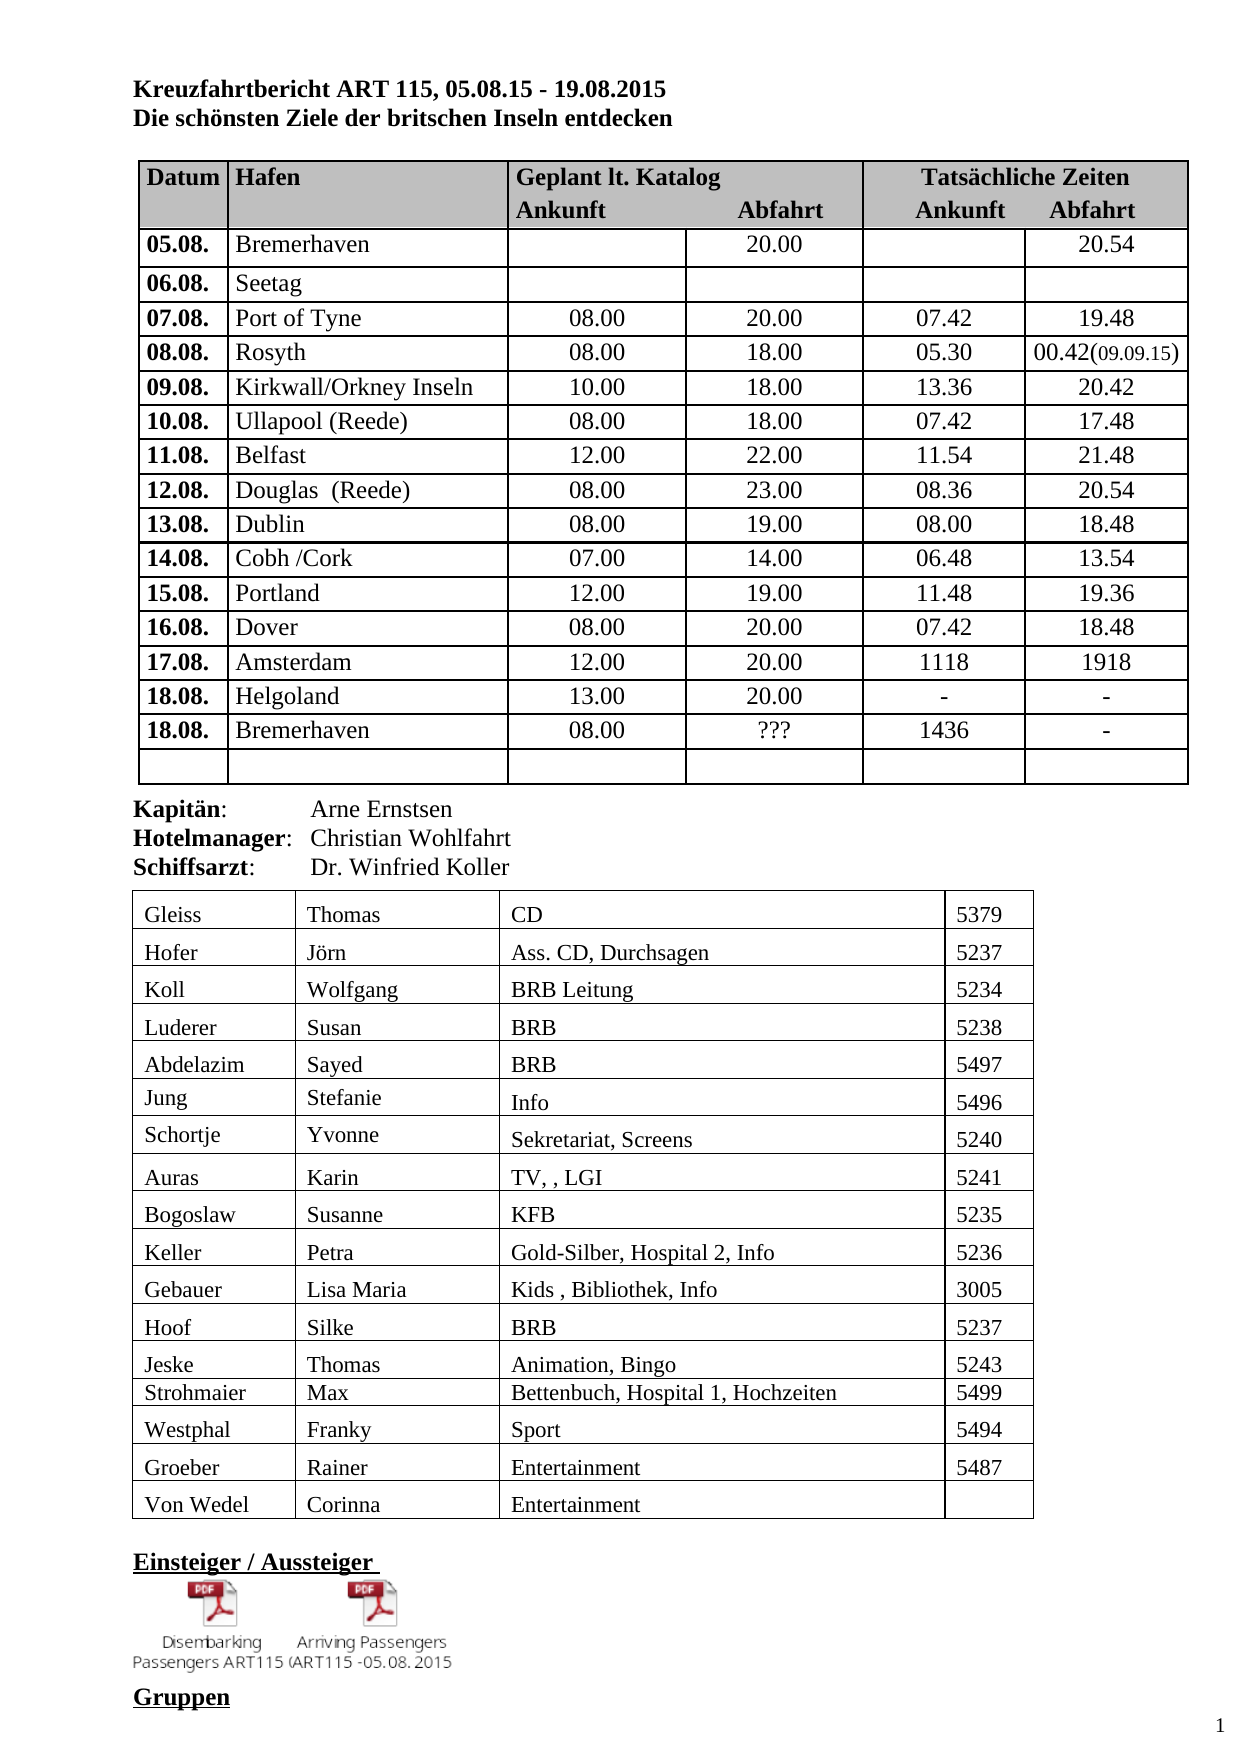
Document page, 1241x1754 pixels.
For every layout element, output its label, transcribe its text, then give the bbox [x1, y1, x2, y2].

table_cell 5237 [946, 1304, 1033, 1340]
table_cell Susan [296, 1004, 499, 1040]
table_cell - [864, 681, 1024, 713]
table_cell Douglas (Reede) [229, 475, 507, 507]
table_cell Westphal [133, 1406, 295, 1443]
table_cell 20.00 [687, 230, 862, 266]
table_cell Entertainment [500, 1481, 944, 1518]
table_cell 11.54 [864, 440, 1024, 473]
table_cell Von Wedel [133, 1481, 295, 1518]
table_cell TV, , LGI [500, 1154, 944, 1190]
table_cell 08.00 [509, 303, 685, 335]
text Kapitän: Arne Ernstsen [133, 794, 1137, 823]
table_cell 5496 [946, 1079, 1033, 1115]
table_cell 21.48 [1026, 440, 1187, 473]
table_cell Jeske [133, 1341, 295, 1378]
table_cell Groeber [133, 1444, 295, 1480]
table_cell 20.54 [1026, 230, 1187, 266]
text Kreuzfahrtbericht ART 115, 05.08.15 - 19.08.2015 [118, 74, 1181, 103]
table_cell 5236 [946, 1229, 1033, 1265]
table_header Thomas [296, 891, 499, 928]
table_cell 13.54 [1026, 544, 1187, 576]
table_cell Port of Tyne [229, 303, 507, 335]
table_cell Rosyth [229, 337, 507, 369]
table_cell [509, 750, 685, 783]
table_cell Franky [296, 1406, 499, 1443]
table_cell BRB Leitung [500, 966, 944, 1003]
table_cell Ass. CD, Durchsagen [500, 929, 944, 965]
table_cell 12.00 [509, 440, 685, 473]
table_cell Seetag [229, 268, 507, 301]
table_cell 19.00 [687, 509, 862, 541]
text Gruppen [89, 1682, 1137, 1711]
table_cell [687, 268, 862, 301]
table_cell 23.00 [687, 475, 862, 507]
table_cell Petra [296, 1229, 499, 1265]
table_cell Jörn [296, 929, 499, 965]
text Schiffsarzt: Dr. Winfried Koller [133, 852, 1137, 881]
table_cell Susanne [296, 1191, 499, 1228]
table_cell BRB [500, 1041, 944, 1078]
table_cell 07.08. [140, 303, 227, 335]
table_cell Yvonne [296, 1116, 499, 1153]
table_cell 1436 [864, 715, 1024, 748]
table_cell 20.00 [687, 681, 862, 713]
table_cell Entertainment [500, 1444, 944, 1480]
table_cell Dublin [229, 509, 507, 541]
table_cell 07.42 [864, 406, 1024, 438]
table_cell 08.00 [509, 337, 685, 369]
table_cell 18.08. [140, 715, 227, 748]
table_cell Jung [133, 1079, 295, 1115]
table_cell Ullapool (Reede) [229, 406, 507, 438]
table_cell Kids , Bibliothek, Info [500, 1266, 944, 1303]
table_cell Luderer [133, 1004, 295, 1040]
table_cell 5240 [946, 1116, 1033, 1153]
table_cell [946, 1481, 1033, 1518]
table_cell 18.00 [687, 372, 862, 404]
table_cell Belfast [229, 440, 507, 473]
table_header 5379 [946, 891, 1033, 928]
table_cell Abdelazim [133, 1041, 295, 1078]
table_cell Thomas [296, 1341, 499, 1378]
text Die schönsten Ziele der britschen Inseln entdecken [133, 103, 1181, 131]
table_cell 22.00 [687, 440, 862, 473]
table_cell [1026, 750, 1187, 783]
table_cell Bettenbuch, Hospital 1, Hochzeiten [500, 1379, 944, 1405]
table_cell Amsterdam [229, 647, 507, 679]
table_cell [509, 230, 685, 266]
table_cell 18.48 [1026, 509, 1187, 541]
table_cell Bogoslaw [133, 1191, 295, 1228]
table_cell 20.00 [687, 612, 862, 644]
table_cell [509, 268, 685, 301]
table_cell 07.42 [864, 612, 1024, 644]
table_cell 07.42 [864, 303, 1024, 335]
table_cell Portland [229, 578, 507, 610]
table_cell 12.00 [509, 578, 685, 610]
table_cell [1026, 268, 1187, 301]
table_cell - [1026, 681, 1187, 713]
table_cell 19.36 [1026, 578, 1187, 610]
table_cell Wolfgang [296, 966, 499, 1003]
table_cell 08.08. [140, 337, 227, 369]
table_cell Sekretariat, Screens [500, 1116, 944, 1153]
table_cell 06.08. [140, 268, 227, 301]
table_cell - [1026, 715, 1187, 748]
table_cell 13.08. [140, 509, 227, 541]
table_cell 06.48 [864, 544, 1024, 576]
table_header Geplant lt. Katalog Ankunft Abfahrt [509, 162, 862, 227]
table_cell 18.00 [687, 337, 862, 369]
table_header Gleiss [133, 891, 295, 928]
table_cell 10.08. [140, 406, 227, 438]
table_cell ??? [687, 715, 862, 748]
table_cell 5243 [946, 1341, 1033, 1378]
table_cell 10.00 [509, 372, 685, 404]
table_cell 05.30 [864, 337, 1024, 369]
table_cell 12.00 [509, 647, 685, 679]
table_header Tatsächliche Zeiten Ankunft Abfahrt [864, 162, 1187, 227]
table_cell BRB [500, 1004, 944, 1040]
table_cell Cobh /Cork [229, 544, 507, 576]
table_cell 11.08. [140, 440, 227, 473]
table_cell Sayed [296, 1041, 499, 1078]
table_cell 12.08. [140, 475, 227, 507]
table_cell Schortje [133, 1116, 295, 1153]
table_cell 13.36 [864, 372, 1024, 404]
table_cell Max [296, 1379, 499, 1405]
table_cell [864, 750, 1024, 783]
table_cell 5235 [946, 1191, 1033, 1228]
table_cell Keller [133, 1229, 295, 1265]
table_cell Strohmaier [133, 1379, 295, 1405]
table_cell Helgoland [229, 681, 507, 713]
table_cell 20.42 [1026, 372, 1187, 404]
table_cell [687, 750, 862, 783]
text Hotelmanager: Christian Wohlfahrt [133, 823, 1137, 852]
table_cell Auras [133, 1154, 295, 1190]
table_cell Stefanie [296, 1079, 499, 1115]
table_cell 5494 [946, 1406, 1033, 1443]
table_cell 00.42(09.09.15) [1026, 337, 1187, 369]
table_cell KFB [500, 1191, 944, 1228]
table_cell Bremerhaven [229, 715, 507, 748]
table_cell 20.00 [687, 303, 862, 335]
table_cell 18.00 [687, 406, 862, 438]
table_cell 08.00 [509, 715, 685, 748]
table_cell 09.08. [140, 372, 227, 404]
table_cell BRB [500, 1304, 944, 1340]
table_cell 08.00 [509, 475, 685, 507]
table_cell Bremerhaven [229, 230, 507, 266]
table_cell 18.48 [1026, 612, 1187, 644]
table_cell Karin [296, 1154, 499, 1190]
table_cell 05.08. [140, 230, 227, 266]
table_cell Animation, Bingo [500, 1341, 944, 1378]
table_cell 14.08. [140, 544, 227, 576]
table_cell 11.48 [864, 578, 1024, 610]
table_cell 20.54 [1026, 475, 1187, 507]
table_cell Corinna [296, 1481, 499, 1518]
table_header Hafen [229, 162, 507, 227]
table_cell 14.00 [687, 544, 862, 576]
table_cell Info [500, 1079, 944, 1115]
table_cell 08.36 [864, 475, 1024, 507]
table_cell 20.00 [687, 647, 862, 679]
table_cell 5238 [946, 1004, 1033, 1040]
table_cell 08.00 [509, 406, 685, 438]
table_cell 5237 [946, 929, 1033, 965]
table_cell 07.00 [509, 544, 685, 576]
table_cell Silke [296, 1304, 499, 1340]
table_cell [864, 230, 1024, 266]
table_cell 3005 [946, 1266, 1033, 1303]
table_cell Kirkwall/Orkney Inseln [229, 372, 507, 404]
table_cell 17.48 [1026, 406, 1187, 438]
table_cell Rainer [296, 1444, 499, 1480]
table_cell Hoof [133, 1304, 295, 1340]
table_cell Koll [133, 966, 295, 1003]
text Einsteiger / Aussteiger [89, 1547, 1137, 1576]
table_cell 15.08. [140, 578, 227, 610]
table_cell Sport [500, 1406, 944, 1443]
table_cell 5234 [946, 966, 1033, 1003]
table_cell Hofer [133, 929, 295, 965]
table_cell 1118 [864, 647, 1024, 679]
table_cell Gold-Silber, Hospital 2, Info [500, 1229, 944, 1265]
table_cell 08.00 [864, 509, 1024, 541]
table_cell 16.08. [140, 612, 227, 644]
table_cell 19.00 [687, 578, 862, 610]
table_cell 08.00 [509, 509, 685, 541]
table_cell [864, 268, 1024, 301]
table_cell Dover [229, 612, 507, 644]
table_cell 5487 [946, 1444, 1033, 1480]
table_cell 17.08. [140, 647, 227, 679]
table_cell 13.00 [509, 681, 685, 713]
table_cell 5497 [946, 1041, 1033, 1078]
table_cell [229, 750, 507, 783]
table_cell 5241 [946, 1154, 1033, 1190]
table_cell 1918 [1026, 647, 1187, 679]
table_cell 5499 [946, 1379, 1033, 1405]
table_cell 08.00 [509, 612, 685, 644]
table_header Datum [140, 162, 227, 227]
table_cell 18.08. [140, 681, 227, 713]
table_cell [140, 750, 227, 783]
table_cell Gebauer [133, 1266, 295, 1303]
table_cell Lisa Maria [296, 1266, 499, 1303]
table_header CD [500, 891, 944, 928]
table_cell 19.48 [1026, 303, 1187, 335]
